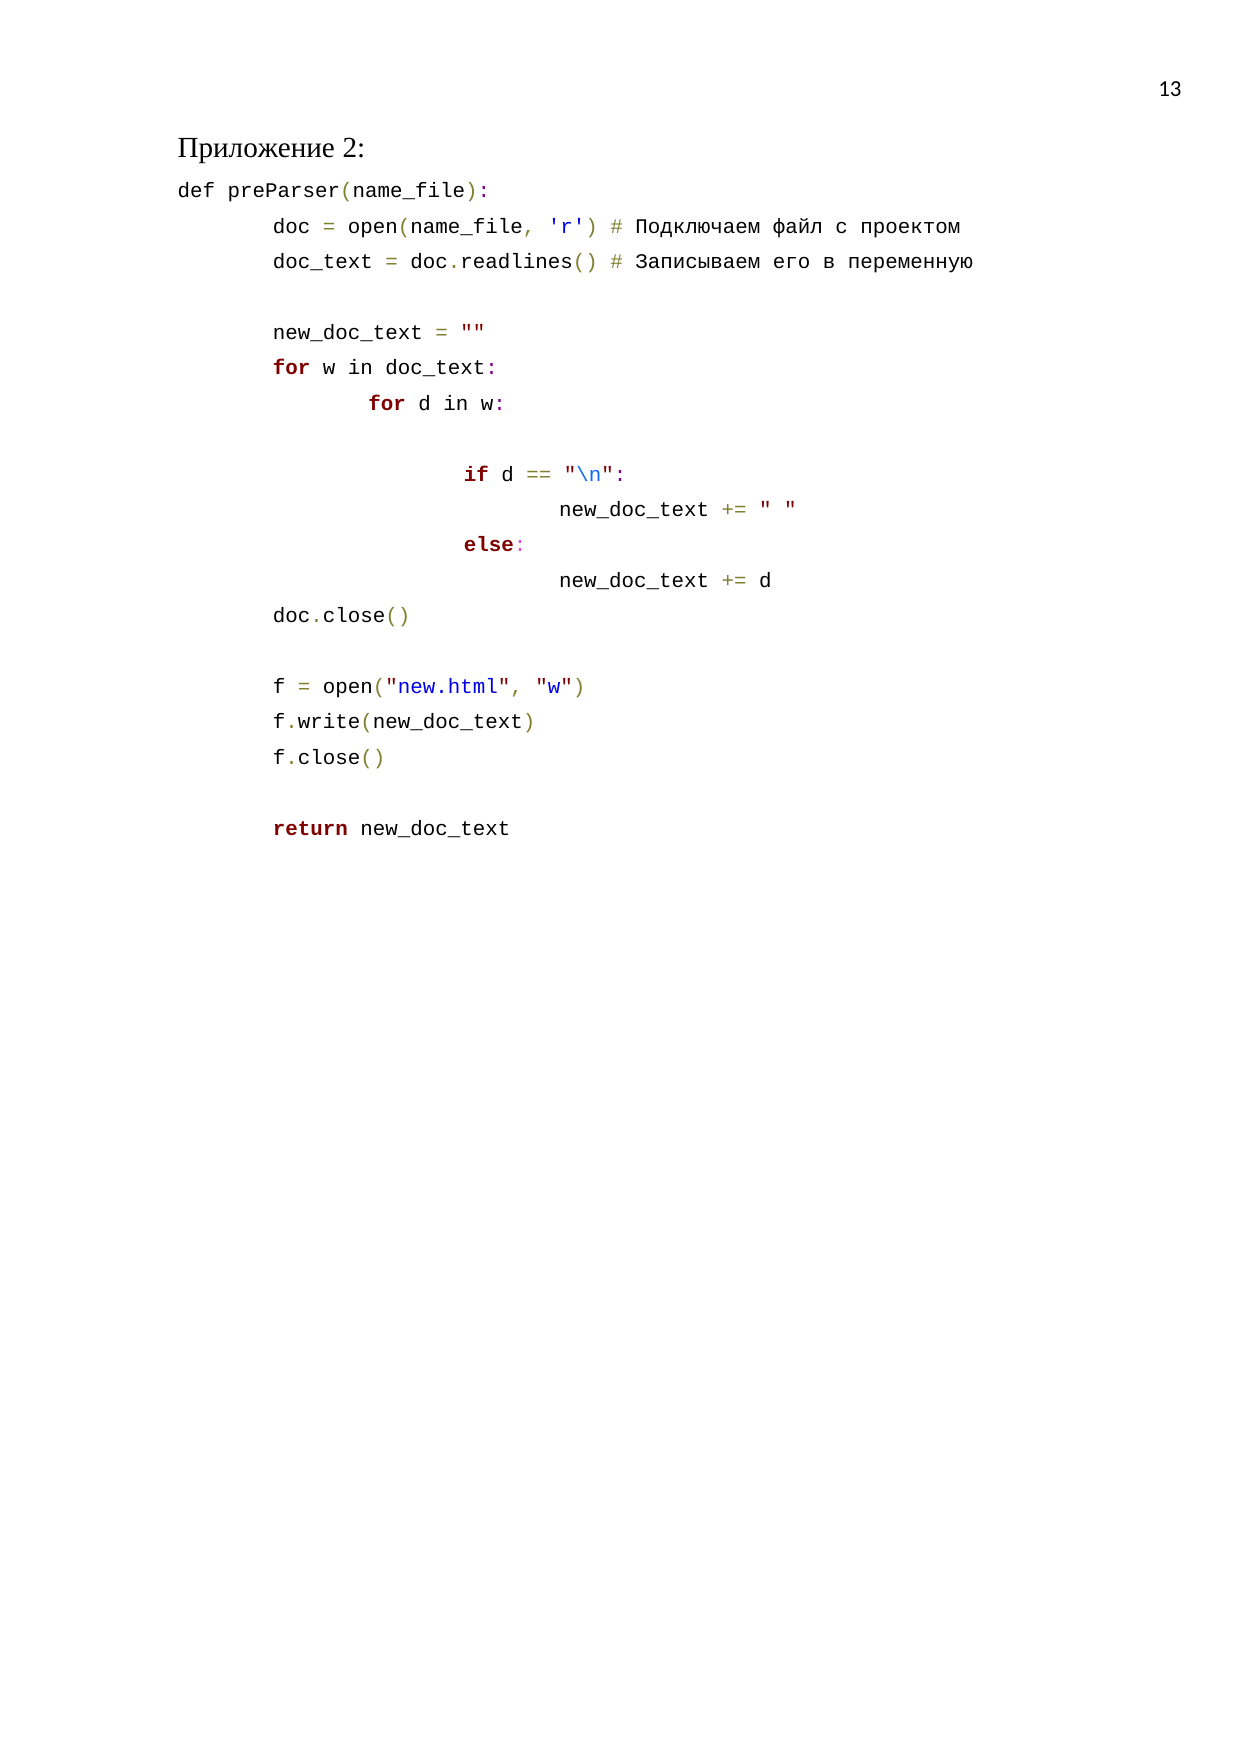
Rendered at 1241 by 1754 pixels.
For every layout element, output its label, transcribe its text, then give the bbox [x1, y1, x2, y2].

text doc = open(name_file, 'r') # Подключаем файл с проектом [177, 216, 1181, 239]
text for w in doc_text: [177, 357, 1181, 381]
text doc_text = doc.readlines() # Записываем его в переменную [177, 251, 1181, 275]
text else: [177, 534, 1181, 558]
text Приложение 2: [177, 130, 1181, 163]
text new_doc_text += d [177, 570, 1181, 593]
text f.write(new_doc_text) [177, 711, 1181, 735]
text return new_doc_text [177, 818, 1181, 841]
text def preParser(name_file): [177, 180, 1181, 204]
text f.close() [177, 747, 1181, 771]
text new_doc_text += " " [177, 499, 1181, 523]
text doc.close() [177, 605, 1181, 629]
text if d == "\n": [177, 463, 1181, 487]
text new_doc_text = "" [177, 322, 1181, 346]
text f = open("new.html", "w") [177, 676, 1181, 700]
text for d in w: [177, 393, 1181, 416]
